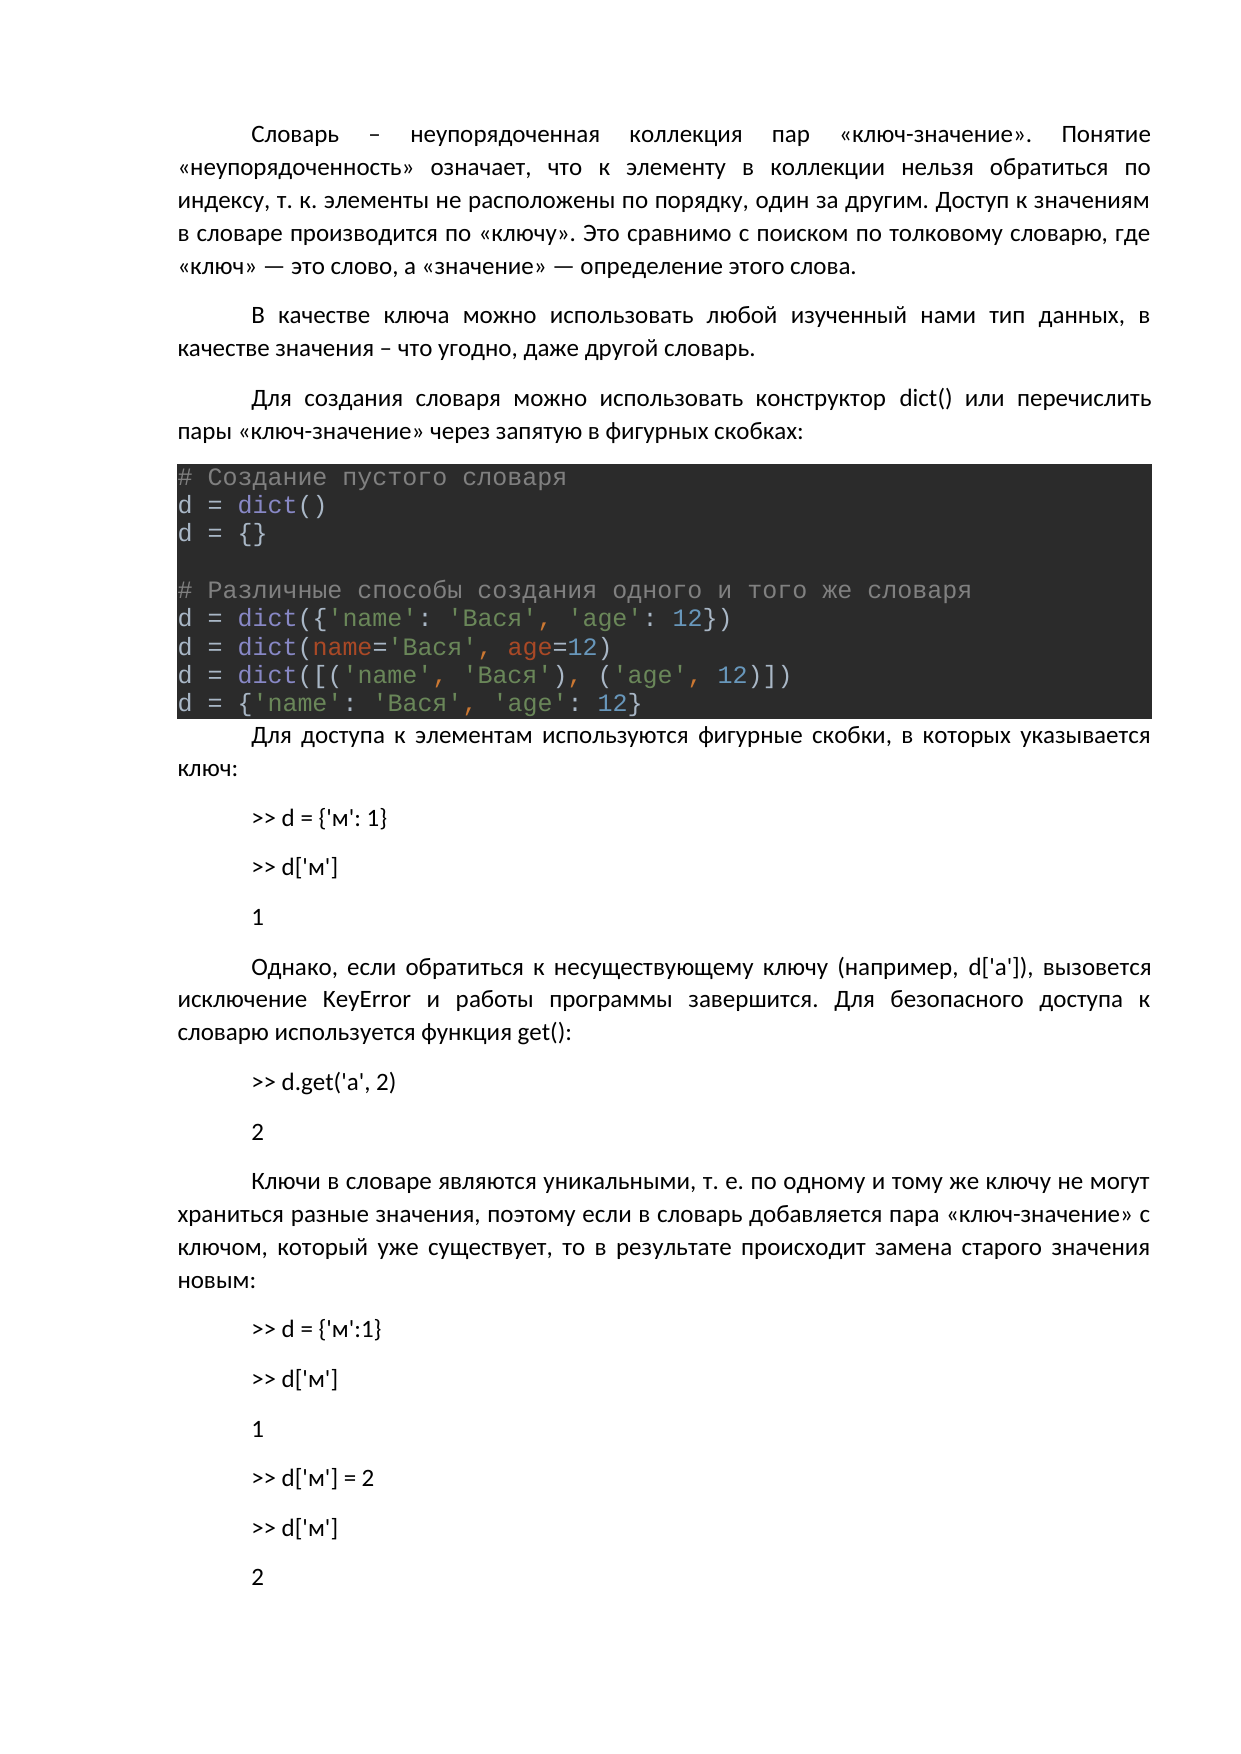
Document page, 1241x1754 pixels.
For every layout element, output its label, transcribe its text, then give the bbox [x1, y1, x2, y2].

text Для доступа к элементам используются фигурные скобки, в которых указывается ключ: [177, 719, 1152, 783]
text >> d['м'] [177, 1512, 1152, 1542]
text >> d['м'] [177, 1363, 1152, 1394]
text d = dict() d = {} [177, 493, 1152, 549]
text d = dict({'name': 'Вася', 'age': 12}) d = dict(name='Вася', age=12) d = dict([('name', 'Вася'), ('age', 12)]) d = {'name': 'Вася', 'age': 12} [177, 606, 1152, 719]
text 2 [177, 1116, 1152, 1146]
text >> d['м'] = 2 [177, 1462, 1152, 1493]
text # Создание пустого словаря [177, 464, 1152, 493]
text Для создания словаря можно использовать конструктор dict() или перечислить пары «ключ-значение» через запятую в фигурных скобках: [177, 382, 1152, 445]
text 2 [177, 1561, 1152, 1592]
text >> d['м'] [177, 851, 1152, 882]
text # Различные способы создания одного и того же словаря [177, 578, 1152, 606]
text В качестве ключа можно использовать любой изученный нами тип данных, в качестве значения – что угодно, даже другой словарь. [177, 299, 1152, 363]
text Словарь – неупорядоченная коллекция пар «ключ-значение». Понятие «неупорядоченность» означает, что к элементу в коллекции нельзя обратиться по индексу, т. к. элементы не расположены по порядку, один за другим. Доступ к значениям в словаре производится по «ключу». Это сравнимо с поиском по толковому словарю, где «ключ» — это слово, а «значение» — определение этого слова. [177, 118, 1152, 280]
text Ключи в словаре являются уникальными, т. е. по одному и тому же ключу не могут храниться разные значения, поэтому если в словарь добавляется пара «ключ-значение» с ключом, который уже существует, то в результате происходит замена старого значения новым: [177, 1165, 1152, 1294]
text >> d = {'м':1} [177, 1313, 1152, 1344]
text Однако, если обратиться к несуществующему ключу (например, d['а']), вызовется исключение KeyError и работы программы завершится. Для безопасного доступа к словарю используется функция get(): [177, 951, 1152, 1047]
text 1 [177, 901, 1152, 932]
text >> d = {'м': 1} [177, 802, 1152, 832]
text 1 [177, 1413, 1152, 1443]
text >> d.get('а', 2) [177, 1066, 1152, 1097]
